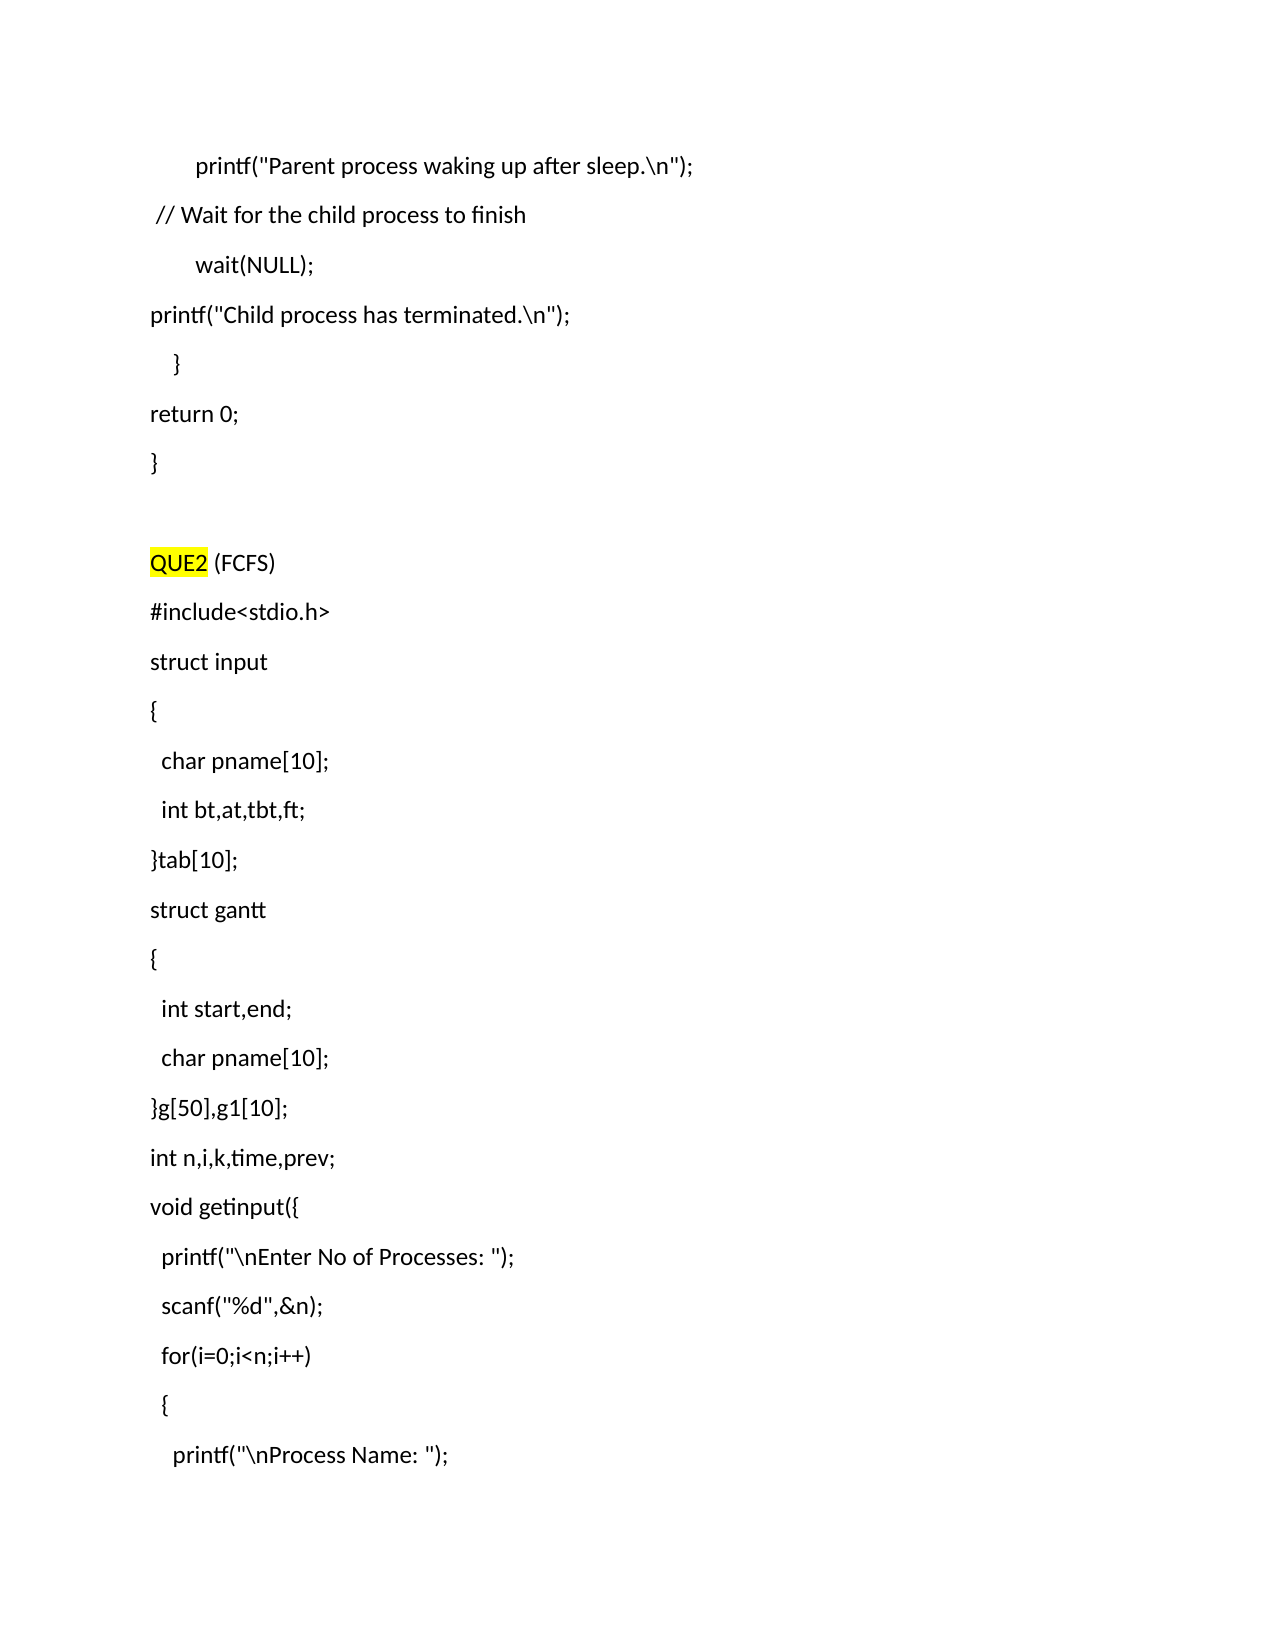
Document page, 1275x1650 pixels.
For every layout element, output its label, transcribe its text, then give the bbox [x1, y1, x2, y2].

text return 0; [150, 398, 1125, 428]
text struct input [150, 646, 1125, 676]
text struct gantt [150, 894, 1125, 924]
text } [150, 348, 1125, 379]
text int bt,at,tbt,ft; [150, 794, 1125, 825]
text printf("Parent process waking up after sleep.\n"); [150, 150, 1125, 181]
text printf("\nEnter No of Processes: "); [150, 1241, 1125, 1271]
text scanf("%d",&n); [150, 1290, 1125, 1321]
text void getinput({ [150, 1191, 1125, 1222]
text int n,i,k,time,prev; [150, 1142, 1125, 1172]
text char pname[10]; [150, 745, 1125, 776]
text }g[50],g1[10]; [150, 1092, 1125, 1123]
text // Wait for the child process to finish [150, 199, 1125, 230]
text } [150, 447, 1125, 478]
text { [150, 695, 1125, 726]
text wait(NULL); [150, 249, 1125, 280]
text int start,end; [150, 993, 1125, 1023]
text #include<stdio.h> [150, 596, 1125, 627]
text char pname[10]; [150, 1042, 1125, 1073]
text QUE2 (FCFS) [208, 547, 1125, 577]
text printf("\nProcess Name: "); [150, 1439, 1125, 1470]
text { [150, 1389, 1125, 1420]
text }tab[10]; [150, 844, 1125, 875]
text { [150, 943, 1125, 974]
text for(i=0;i<n;i++) [150, 1340, 1125, 1371]
text printf("Child process has terminated.\n"); [150, 299, 1125, 329]
